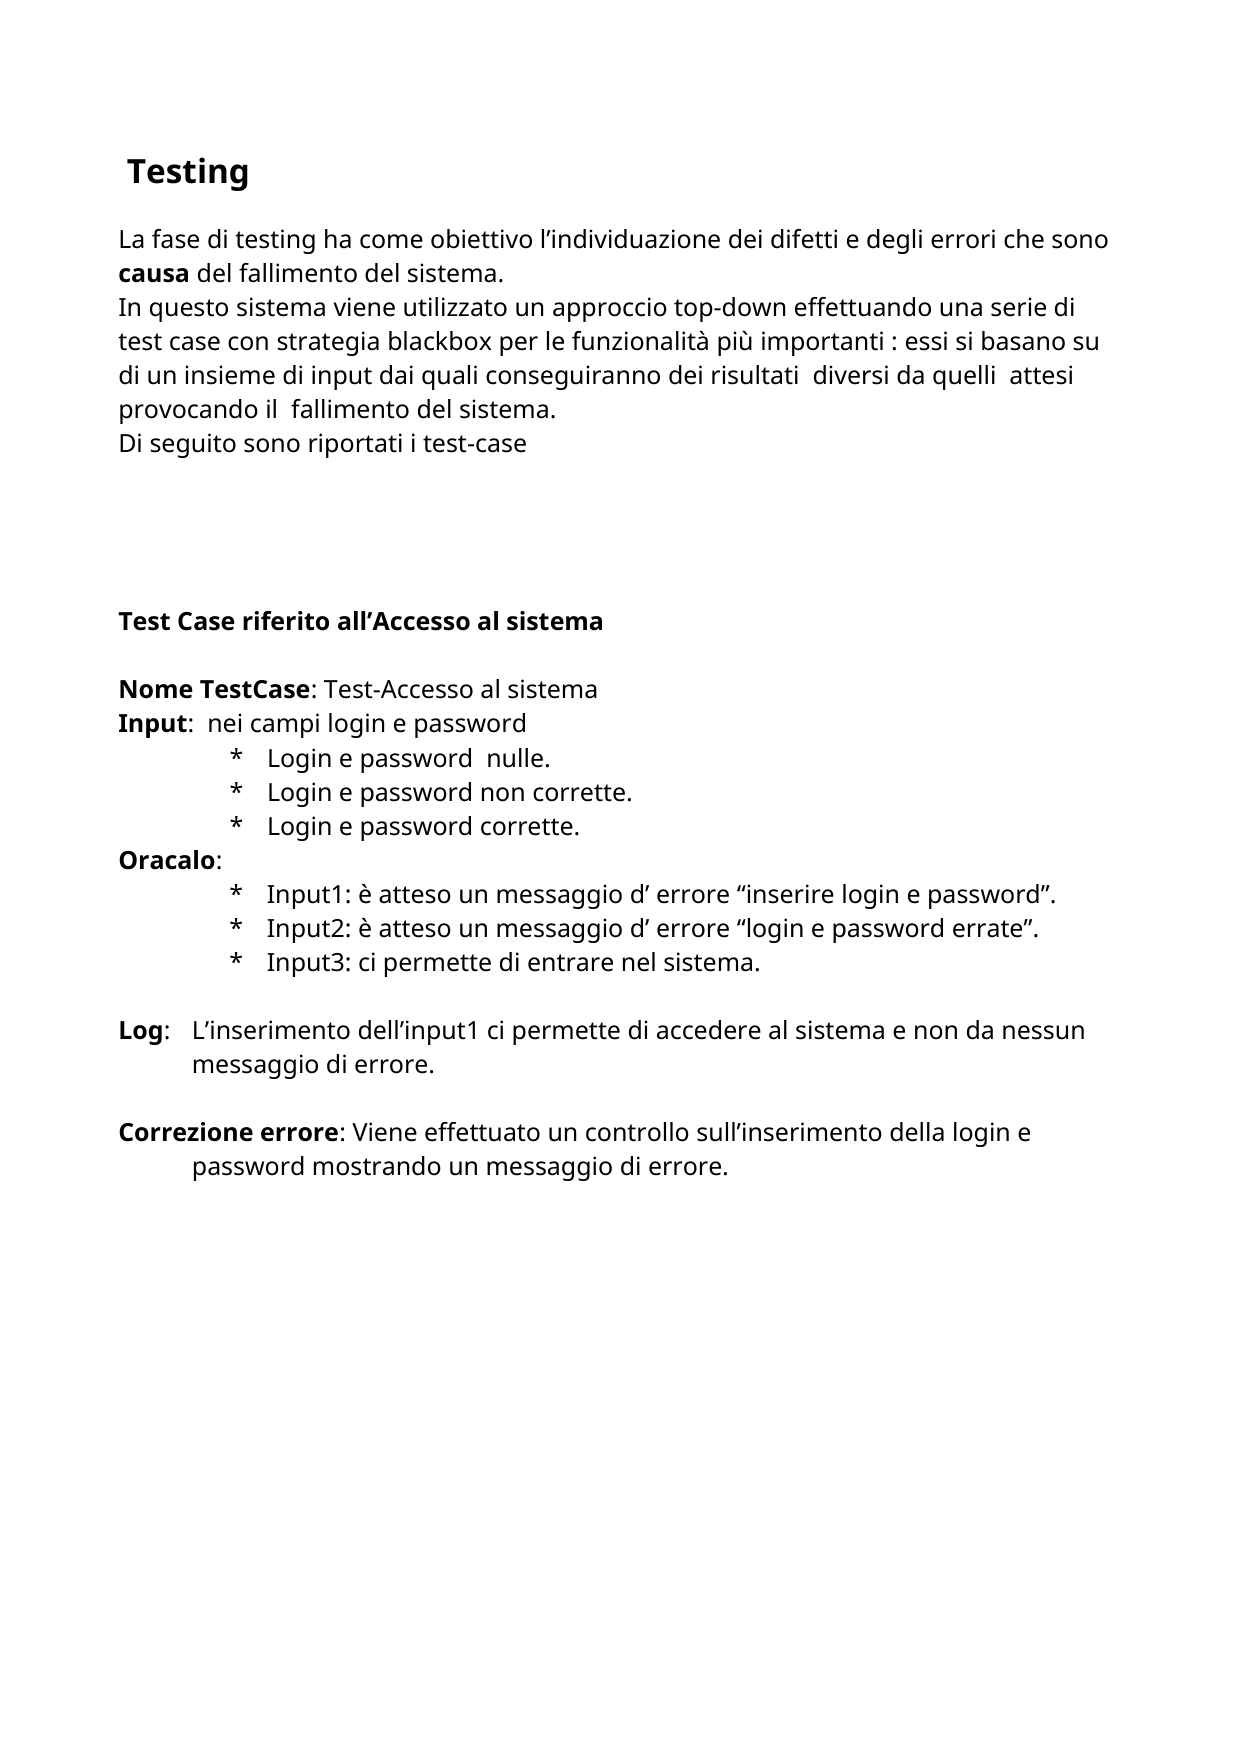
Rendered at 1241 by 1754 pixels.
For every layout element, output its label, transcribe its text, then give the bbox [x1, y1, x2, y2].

text Log: L’inserimento dell’input1 ci permette di accedere al sistema e non da nessun messaggio di errore. [118, 1013, 1122, 1081]
list Login e password non corrette. [229, 774, 1122, 808]
list Input3: ci permette di entrare nel sistema. [229, 944, 1122, 979]
list Input1: è atteso un messaggio d’ errore “inserire login e password”. [229, 876, 1122, 911]
text Testing [118, 148, 1122, 193]
list Login e password nulle. [229, 740, 1122, 774]
text In questo sistema viene utilizzato un approccio top-down effettuando una serie di test case con strategia blackbox per le funzionalità più importanti : essi si basano su di un insieme di input dai quali conseguiranno dei risultati diversi da quelli attesi provocando il fallimento del sistema. [118, 290, 1122, 426]
text Nome TestCase: Test-Accesso al sistema [118, 672, 1122, 706]
text Oracalo: [118, 842, 1122, 876]
text La fase di testing ha come obiettivo l’individuazione dei difetti e degli errori che sono causa del fallimento del sistema. [118, 222, 1122, 290]
list Login e password corrette. [229, 808, 1122, 842]
text Test Case riferito all’Accesso al sistema [118, 604, 1122, 638]
text Input: nei campi login e password [118, 706, 1122, 740]
list Input2: è atteso un messaggio d’ errore “login e password errate”. [229, 911, 1122, 944]
text Correzione errore: Viene effettuato un controllo sull’inserimento della login e password mostrando un messaggio di errore. [118, 1115, 1122, 1183]
text Di seguito sono riportati i test-case [118, 426, 1122, 460]
